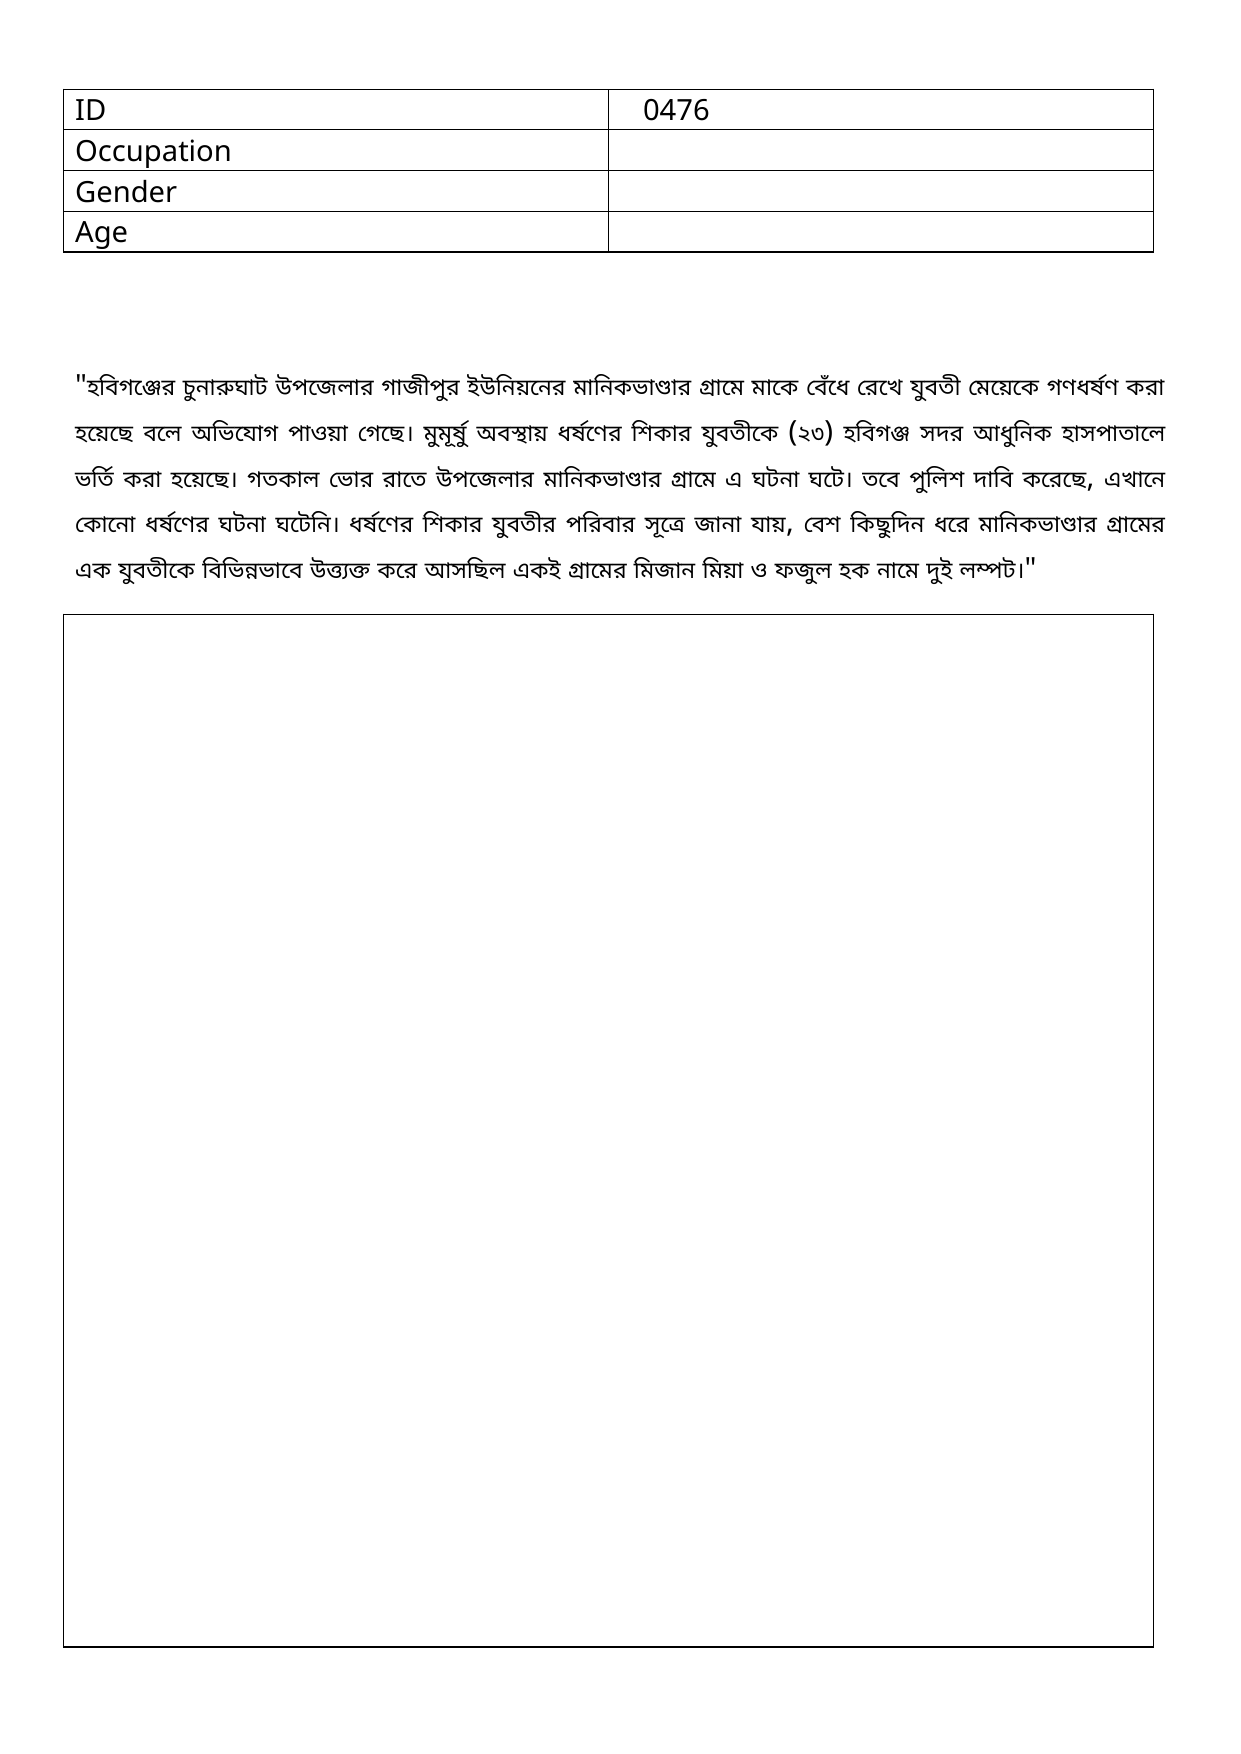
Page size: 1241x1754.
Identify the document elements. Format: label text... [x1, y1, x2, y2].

table_header [64, 615, 1153, 1646]
table_header ID [64, 90, 608, 129]
table_cell [609, 130, 1153, 170]
text "হবিগঞ্জের চুনারুঘাট উপজেলার গাজীপুর ইউনিয়নের মানিকভাণ্ডার গ্রামে মাকে বেঁধে রেখে যুবতী মেয়েকে গণধর্ষণ করা হয়েছে বলে অভিযোগ পাওয়া গেছে। মুমূর্ষু অবস্থায় ধর্ষণের শিকার যুবতীকে (২৩) হবিগঞ্জ সদর আধুনিক হাসপাতালে ভর্তি করা হয়েছে। গতকাল ভোর রাতে উপজেলার মানিকভাণ্ডার গ্রামে এ ঘটনা ঘটে। তবে পুলিশ দাবি করেছে, এখানে কোনো ধর্ষণের ঘটনা ঘটেনি। ধর্ষণের শিকার যুবতীর পরিবার সূত্রে জানা যায়, বেশ কিছুদিন ধরে মানিকভাণ্ডার গ্রামের এক যুবতীকে বিভিন্নভাবে উত্ত্যক্ত করে আসছিল একই গ্রামের মিজান মিয়া ও ফজুল হক নামে দুই লম্পট।" [75, 364, 1165, 587]
table_cell Occupation [64, 130, 608, 170]
table_cell [609, 212, 1153, 251]
table_cell Gender [64, 171, 608, 211]
table_header 0476 [609, 90, 1153, 129]
table_cell Age [64, 212, 608, 251]
table_cell [609, 171, 1153, 211]
